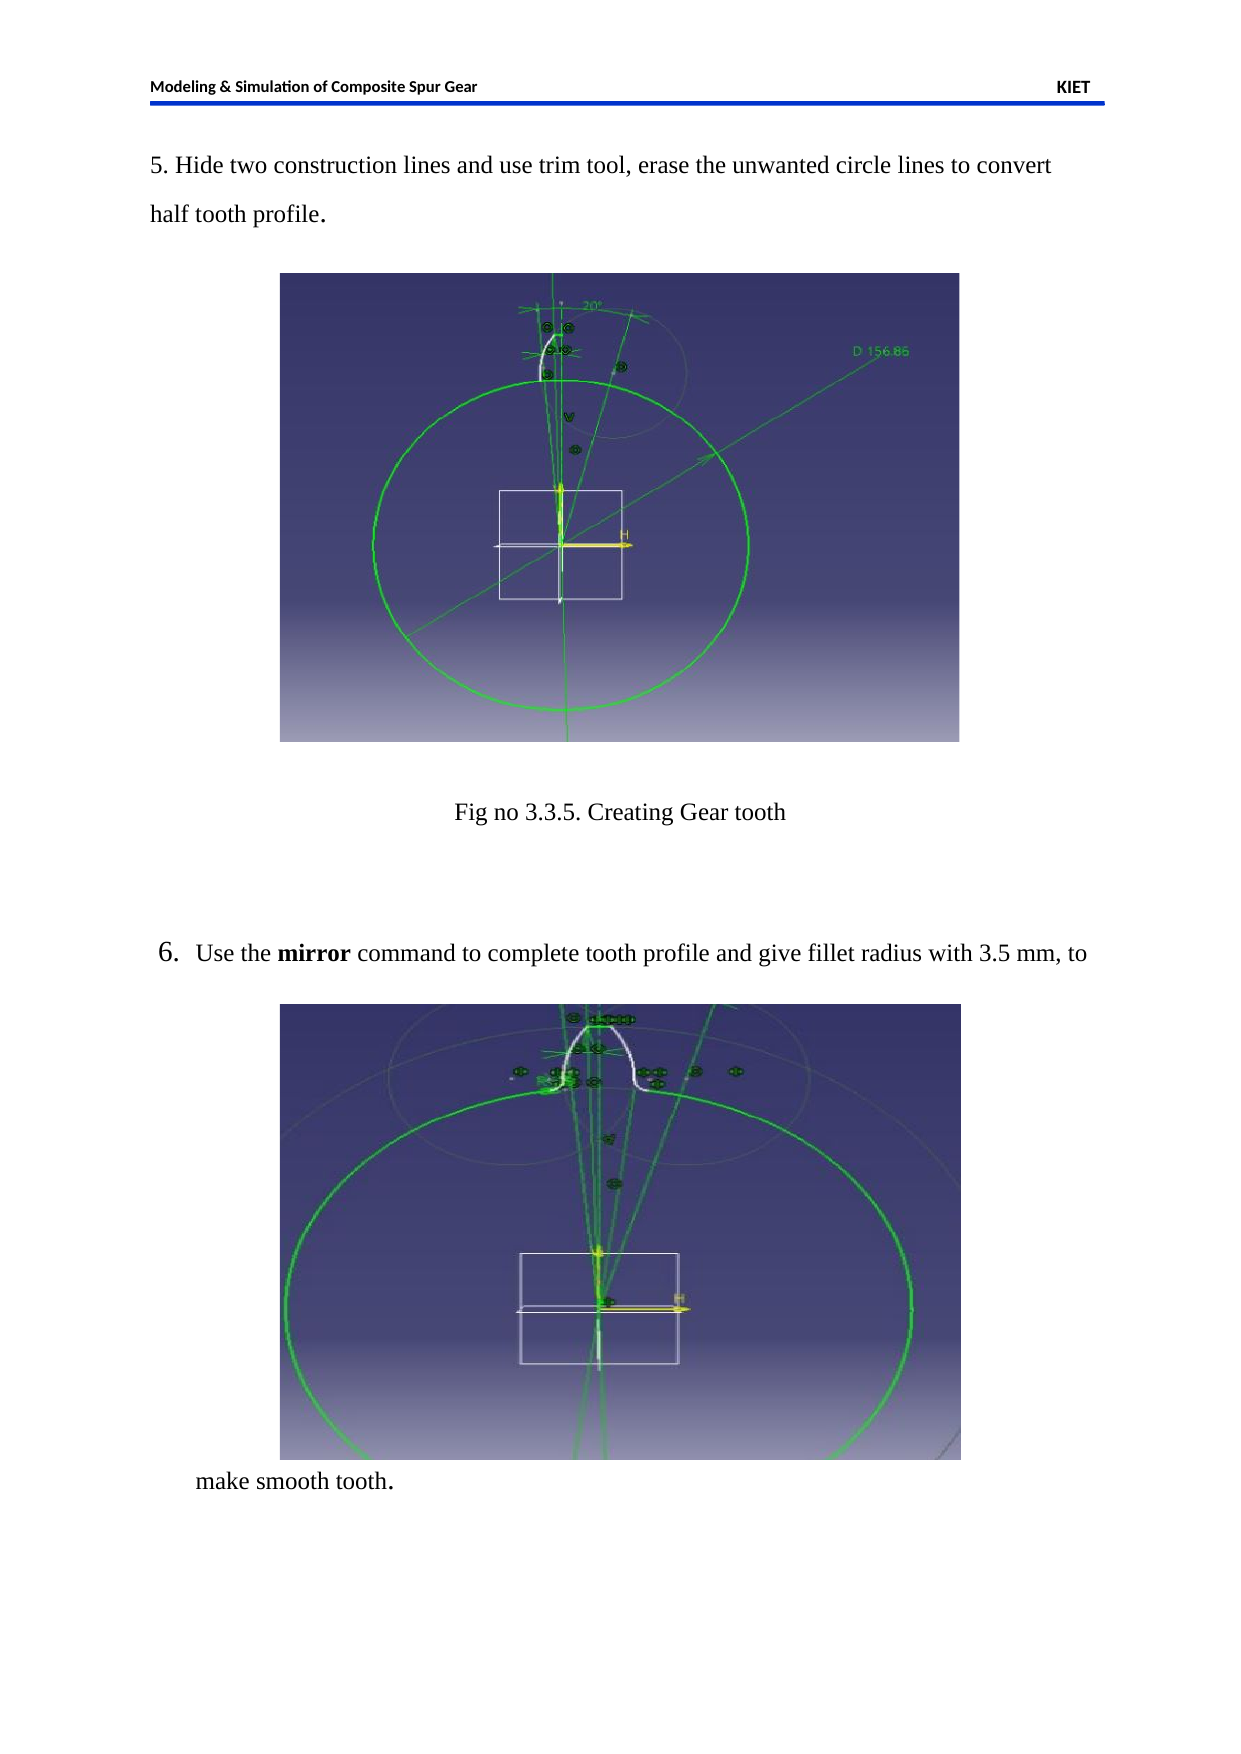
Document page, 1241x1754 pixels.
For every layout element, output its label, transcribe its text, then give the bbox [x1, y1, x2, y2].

text 5. Hide two construction lines and use trim tool, erase the unwanted circle lines to convert half tooth profile. [150, 150, 1090, 229]
picture [279, 1004, 961, 1460]
picture [279, 273, 960, 742]
